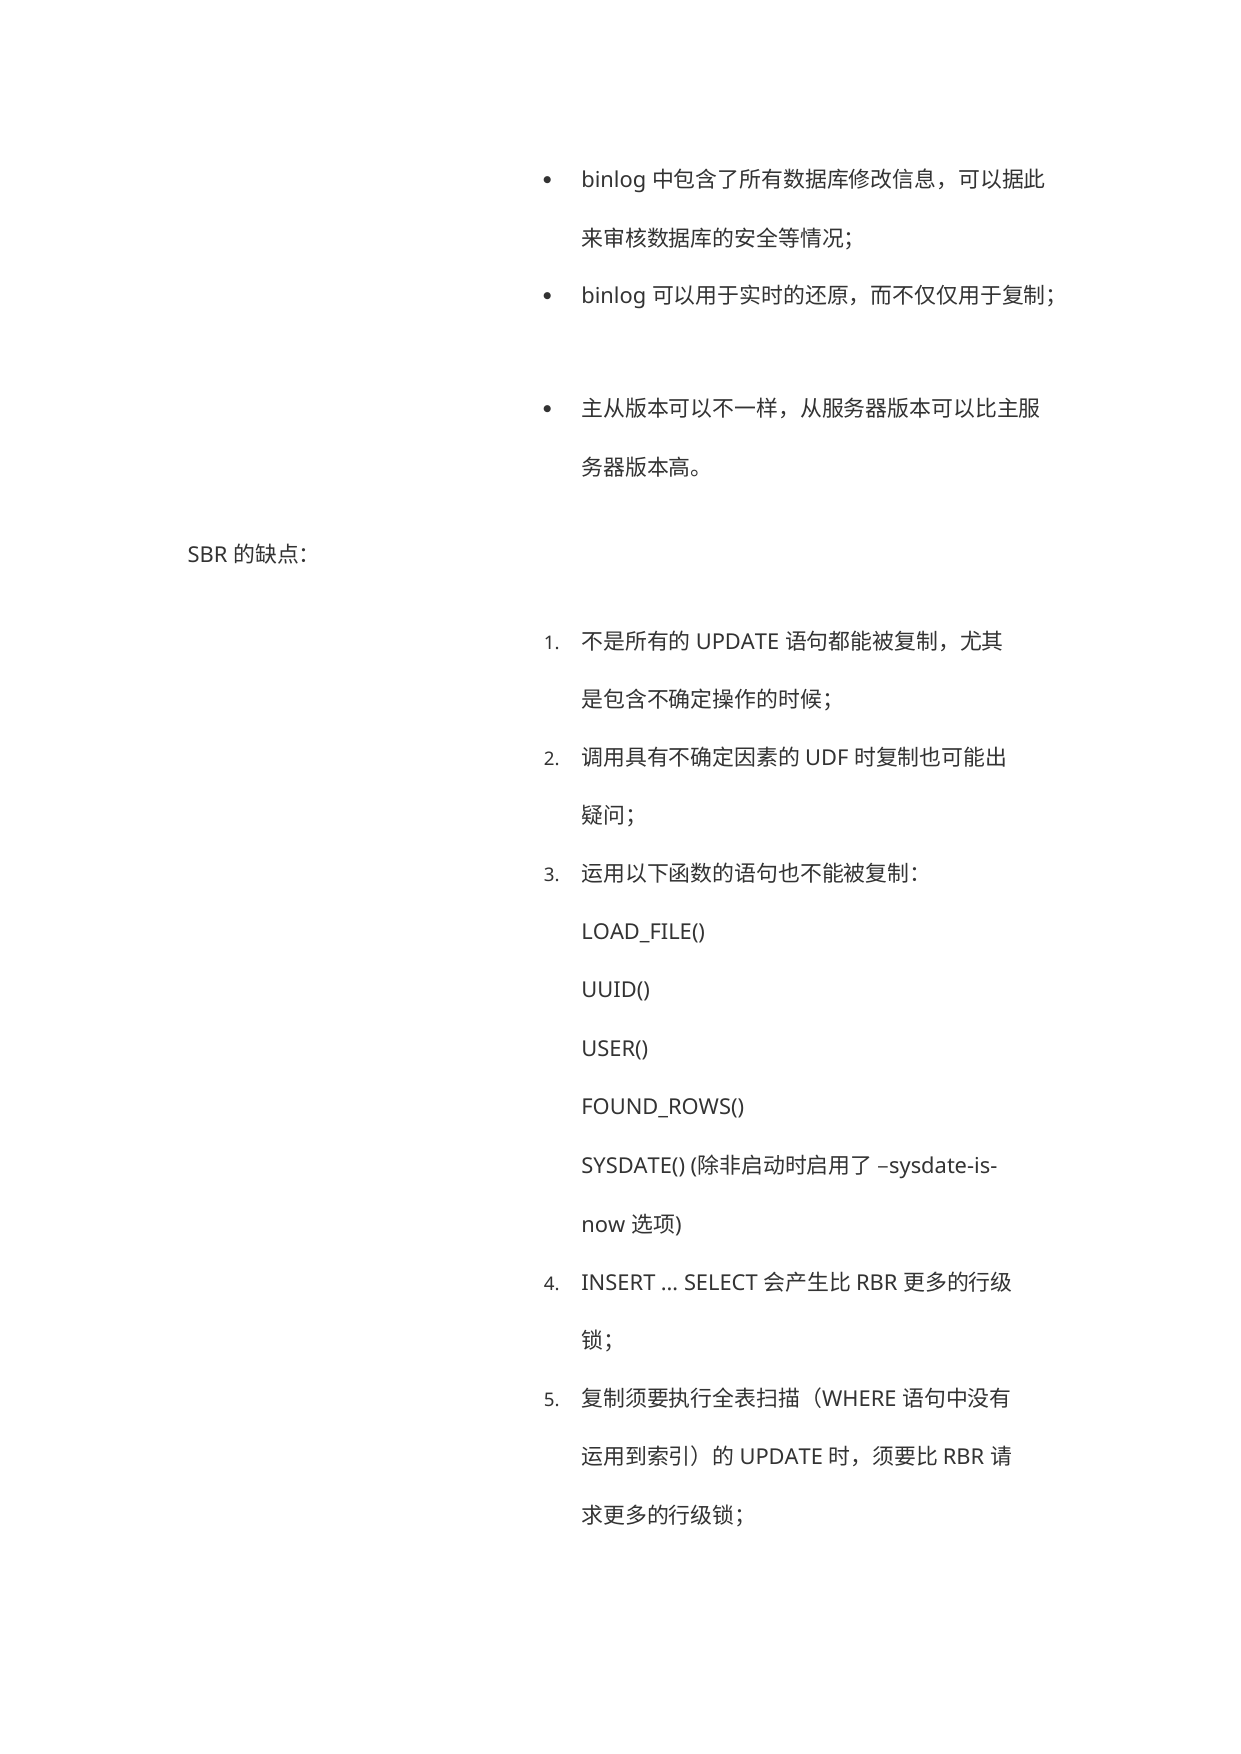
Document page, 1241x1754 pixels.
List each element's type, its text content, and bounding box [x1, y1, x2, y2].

list INSERT … SELECT 会产生比 RBR 更多的行级锁； [544, 1264, 1018, 1355]
list 运用以下函数的语句也不能被复制： LOAD_FILE() UUID() USER() FOUND_ROWS() SYSDATE() (除非启动时启用了 –sysdate-is-now 选项) [544, 856, 1018, 1239]
list binlog 可以用于实时的还原，而不仅仅用于复制； [544, 278, 1053, 369]
list 不是所有的 UPDATE 语句都能被复制，尤其是包含不确定操作的时候； [544, 623, 1018, 714]
list binlog 中包含了所有数据库修改信息，可以据此来审核数据库的安全等情况； [544, 162, 1053, 253]
list 调用具有不确定因素的 UDF 时复制也可能出疑问； [544, 739, 1018, 831]
list 复制须要执行全表扫描（WHERE 语句中没有运用到索引）的 UPDATE 时，须要比 RBR 请求更多的行级锁； [544, 1381, 1018, 1530]
list 主从版本可以不一样，从服务器版本可以比主服务器版本高。 [544, 391, 1053, 482]
text SBR 的缺点： [187, 536, 1053, 569]
